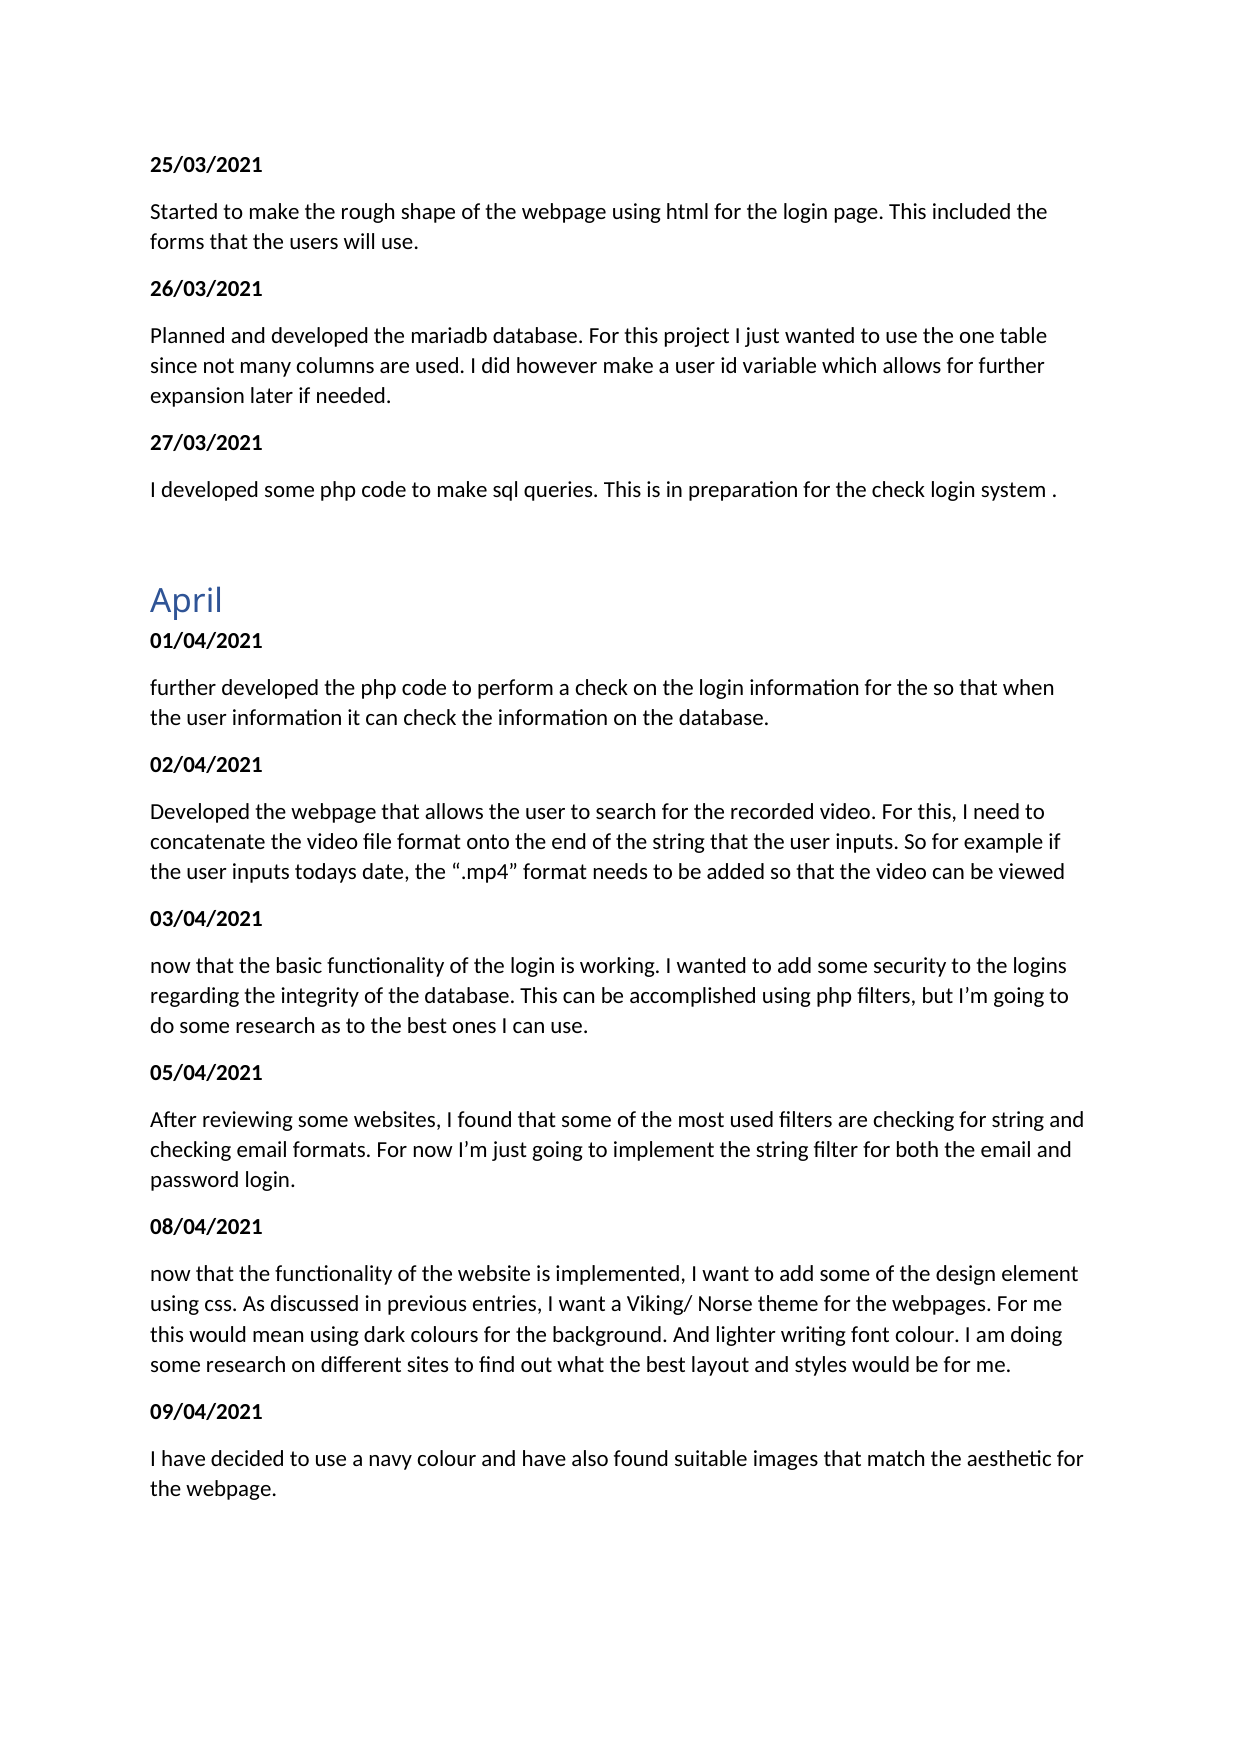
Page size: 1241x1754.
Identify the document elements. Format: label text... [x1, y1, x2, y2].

text now that the basic functionality of the login is working. I wanted to add some security to the logins regarding the integrity of the database. This can be accomplished using php filters, but I’m going to do some research as to the best ones I can use. [150, 951, 1090, 1039]
text Started to make the rough shape of the webpage using html for the login page. This included the forms that the users will use. [150, 197, 1090, 255]
text 09/04/2021 [150, 1397, 1090, 1425]
text now that the functionality of the website is implemented, I want to add some of the design element using css. As discussed in previous entries, I want a Viking/ Norse theme for the webpages. For me this would mean using dark colours for the background. And lighter writing font colour. I am doing some research on different sites to find out what the best layout and styles would be for me. [150, 1259, 1090, 1378]
text Developed the webpage that allows the user to search for the recorded video. For this, I need to concatenate the video file format onto the end of the string that the user inputs. So for example if the user inputs todays date, the “.mp4” format needs to be added so that the video can be viewed [150, 797, 1090, 885]
text further developed the php code to perform a check on the login information for the so that when the user information it can check the information on the database. [150, 673, 1090, 731]
text I have decided to use a navy colour and have also found suitable images that match the aesthetic for the webpage. [150, 1444, 1090, 1502]
subtitle April [150, 577, 1090, 622]
text 03/04/2021 [150, 904, 1090, 932]
text Planned and developed the mariadb database. For this project I just wanted to use the one table since not many columns are used. I did however make a user id variable which allows for further expansion later if needed. [150, 321, 1090, 409]
text After reviewing some websites, I found that some of the most used filters are checking for string and checking email formats. For now I’m just going to implement the string filter for both the email and password login. [150, 1105, 1090, 1194]
text 01/04/2021 [150, 626, 1090, 654]
text 08/04/2021 [150, 1212, 1090, 1241]
text 25/03/2021 [150, 150, 1090, 178]
text 02/04/2021 [150, 750, 1090, 778]
text 05/04/2021 [150, 1058, 1090, 1086]
text 26/03/2021 [150, 274, 1090, 302]
text 27/03/2021 [150, 428, 1090, 456]
text I developed some php code to make sql queries. This is in preparation for the check login system . [150, 475, 1090, 503]
